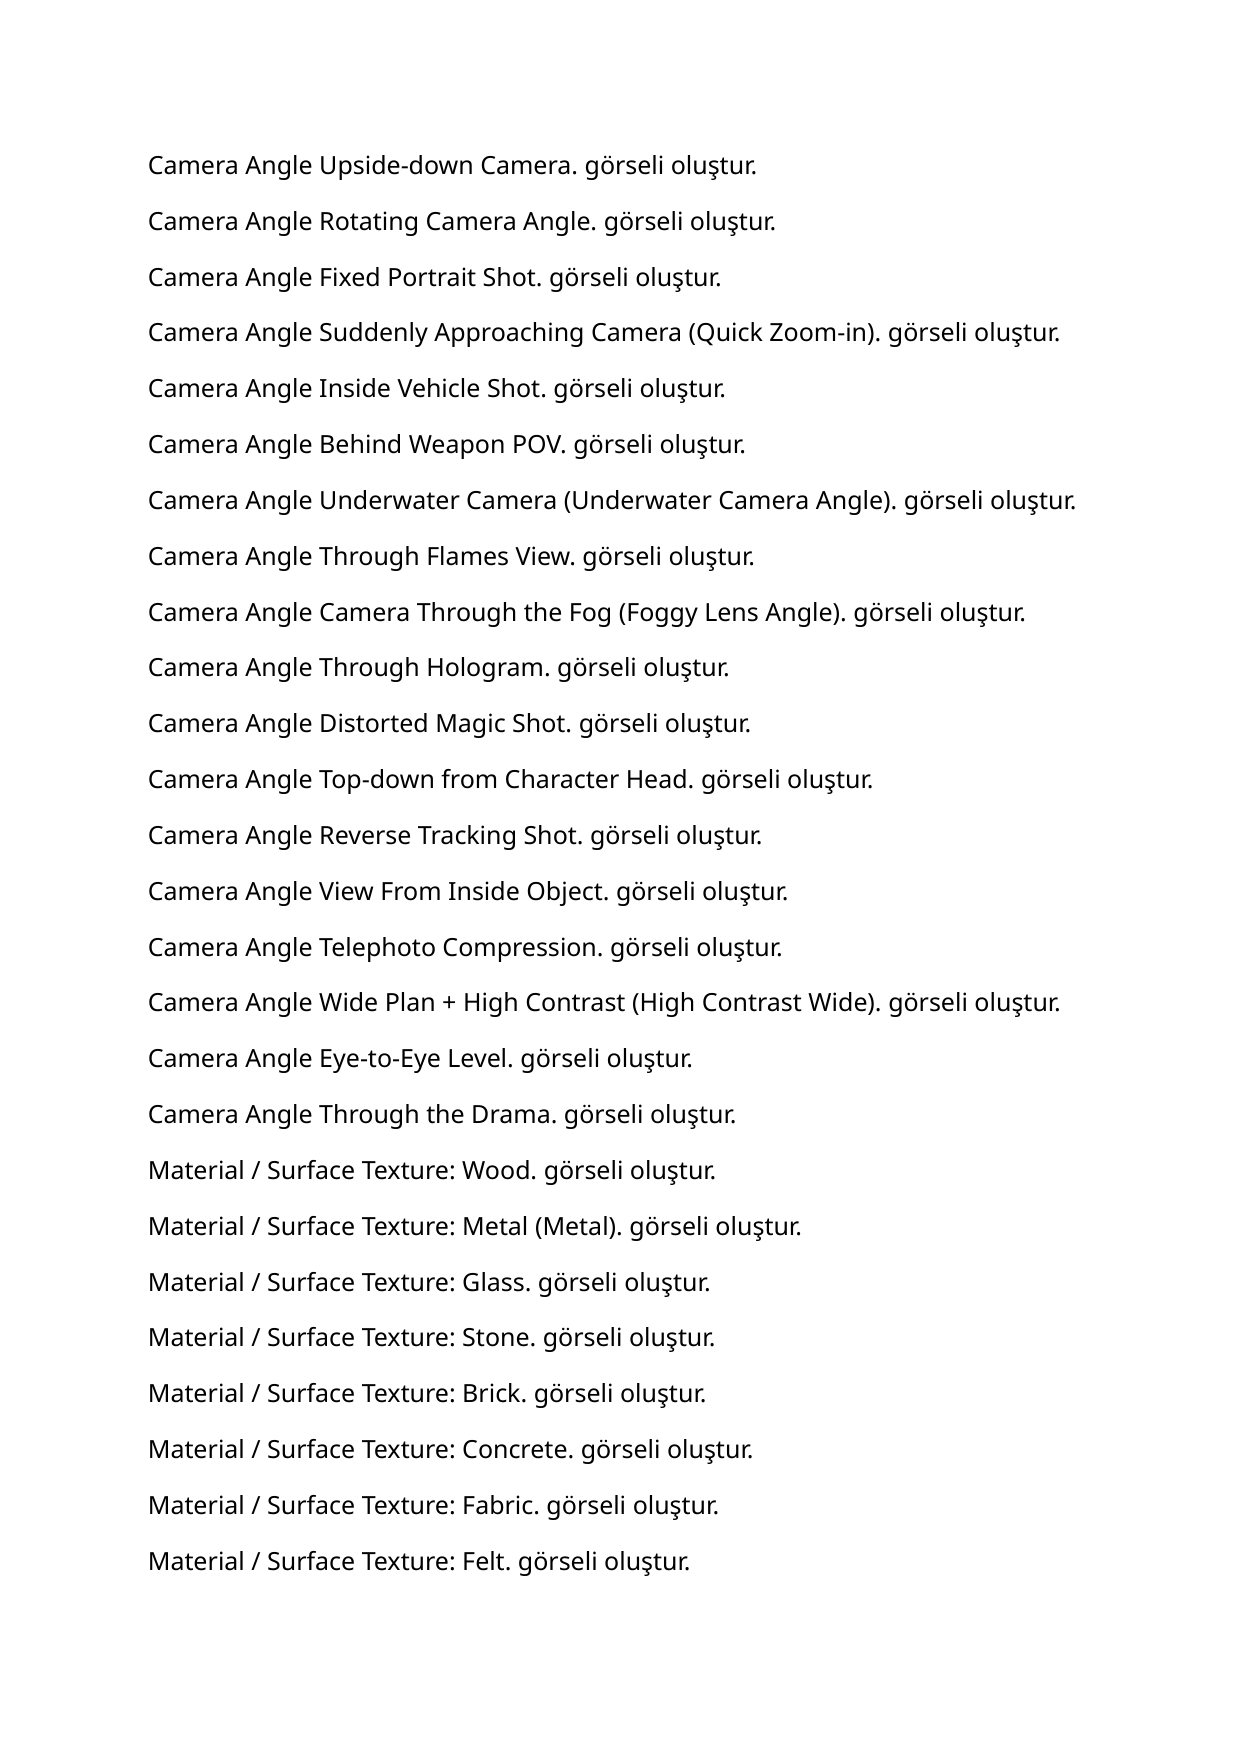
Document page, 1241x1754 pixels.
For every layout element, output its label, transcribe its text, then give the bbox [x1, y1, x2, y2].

text Camera Angle Telephoto Compression. görseli oluştur. [148, 929, 1093, 963]
text Camera Angle Top-down from Character Head. görseli oluştur. [148, 762, 1093, 796]
text Camera Angle Through the Drama. görseli oluştur. [148, 1097, 1093, 1131]
text Material / Surface Texture: Stone. görseli oluştur. [148, 1320, 1093, 1354]
text Material / Surface Texture: Glass. görseli oluştur. [148, 1264, 1093, 1298]
text Camera Angle Fixed Portrait Shot. görseli oluştur. [148, 259, 1093, 293]
text Camera Angle Camera Through the Fog (Foggy Lens Angle). görseli oluştur. [148, 594, 1093, 628]
text Material / Surface Texture: Brick. görseli oluştur. [148, 1376, 1093, 1410]
text Camera Angle View From Inside Object. görseli oluştur. [148, 873, 1093, 907]
text Material / Surface Texture: Metal (Metal). görseli oluştur. [148, 1208, 1093, 1242]
text Camera Angle Reverse Tracking Shot. görseli oluştur. [148, 818, 1093, 852]
text Camera Angle Through Flames View. görseli oluştur. [148, 538, 1093, 572]
text Camera Angle Wide Plan + High Contrast (High Contrast Wide). görseli oluştur. [148, 985, 1093, 1019]
text Material / Surface Texture: Concrete. görseli oluştur. [148, 1432, 1093, 1466]
text Camera Angle Upside-down Camera. görseli oluştur. [148, 148, 1093, 182]
text Camera Angle Rotating Camera Angle. görseli oluştur. [148, 203, 1093, 237]
text Camera Angle Through Hologram. görseli oluştur. [148, 650, 1093, 684]
text Camera Angle Distorted Magic Shot. görseli oluştur. [148, 706, 1093, 740]
text Camera Angle Inside Vehicle Shot. görseli oluştur. [148, 371, 1093, 405]
text Camera Angle Eye-to-Eye Level. görseli oluştur. [148, 1041, 1093, 1075]
text Material / Surface Texture: Felt. görseli oluştur. [148, 1543, 1093, 1577]
text Camera Angle Suddenly Approaching Camera (Quick Zoom-in). görseli oluştur. [148, 315, 1093, 349]
text Material / Surface Texture: Wood. görseli oluştur. [148, 1153, 1093, 1187]
text Camera Angle Underwater Camera (Underwater Camera Angle). görseli oluştur. [148, 483, 1093, 517]
text Camera Angle Behind Weapon POV. görseli oluştur. [148, 427, 1093, 461]
text Material / Surface Texture: Fabric. görseli oluştur. [148, 1488, 1093, 1522]
